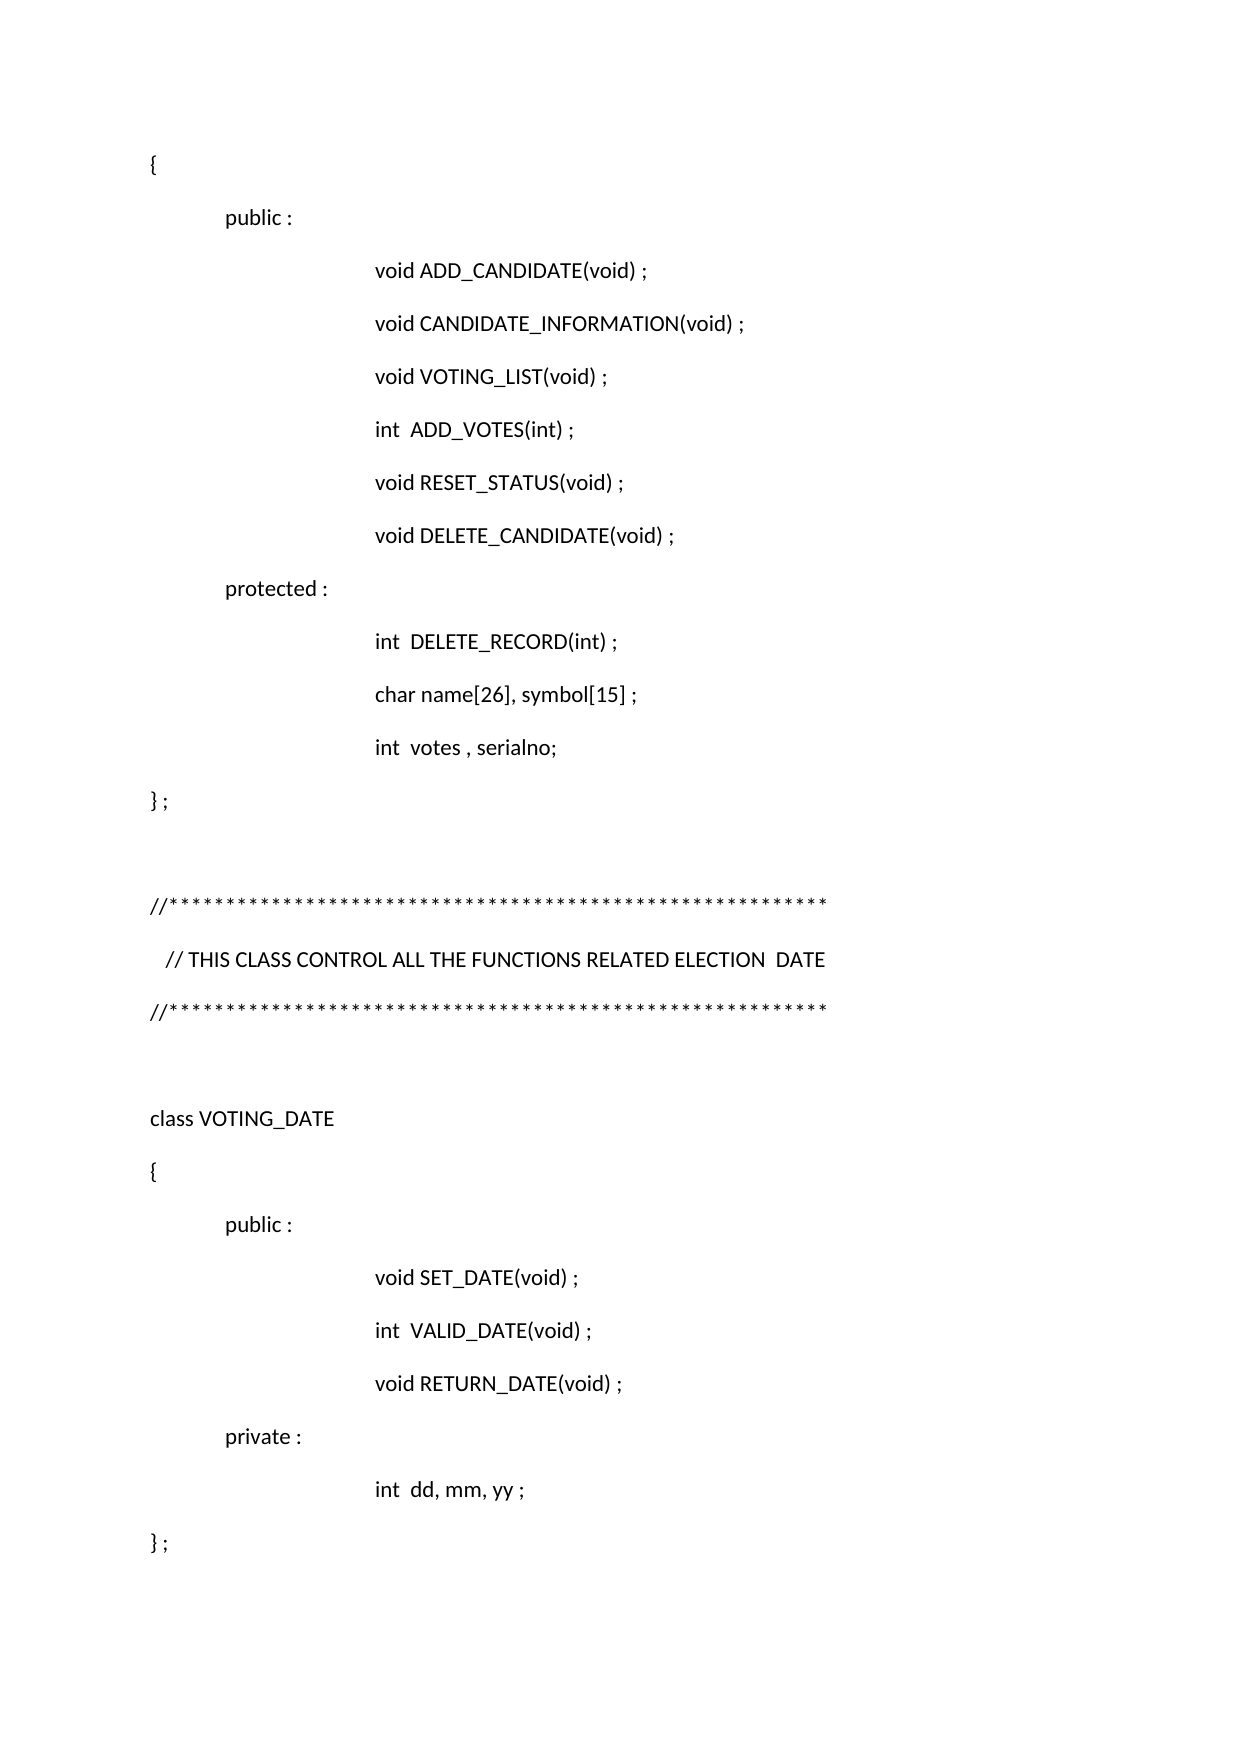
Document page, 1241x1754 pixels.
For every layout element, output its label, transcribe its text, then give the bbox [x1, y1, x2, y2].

text void RESET_STATUS(void) ; [150, 468, 1090, 496]
text int DELETE_RECORD(int) ; [150, 627, 1090, 655]
text void CANDIDATE_INFORMATION(void) ; [150, 309, 1090, 337]
text //********************************************************** [150, 892, 1090, 920]
text void ADD_CANDIDATE(void) ; [150, 256, 1090, 284]
text int ADD_VOTES(int) ; [150, 415, 1090, 443]
text { [150, 1157, 1090, 1185]
text void DELETE_CANDIDATE(void) ; [150, 521, 1090, 549]
text void SET_DATE(void) ; [150, 1263, 1090, 1291]
text // THIS CLASS CONTROL ALL THE FUNCTIONS RELATED ELECTION DATE [150, 945, 1090, 973]
text } ; [150, 786, 1090, 814]
text class VOTING_DATE [150, 1104, 1090, 1132]
text } ; [150, 1528, 1090, 1557]
text //********************************************************** [150, 998, 1090, 1026]
text public : [150, 1210, 1090, 1238]
text void RETURN_DATE(void) ; [150, 1369, 1090, 1397]
text public : [150, 203, 1090, 231]
text int votes , serialno; [150, 733, 1090, 761]
text { [150, 150, 1090, 178]
text int VALID_DATE(void) ; [150, 1316, 1090, 1344]
text int dd, mm, yy ; [150, 1476, 1090, 1503]
text protected : [150, 574, 1090, 602]
text private : [150, 1422, 1090, 1451]
text void VOTING_LIST(void) ; [150, 362, 1090, 390]
text char name[26], symbol[15] ; [150, 680, 1090, 708]
